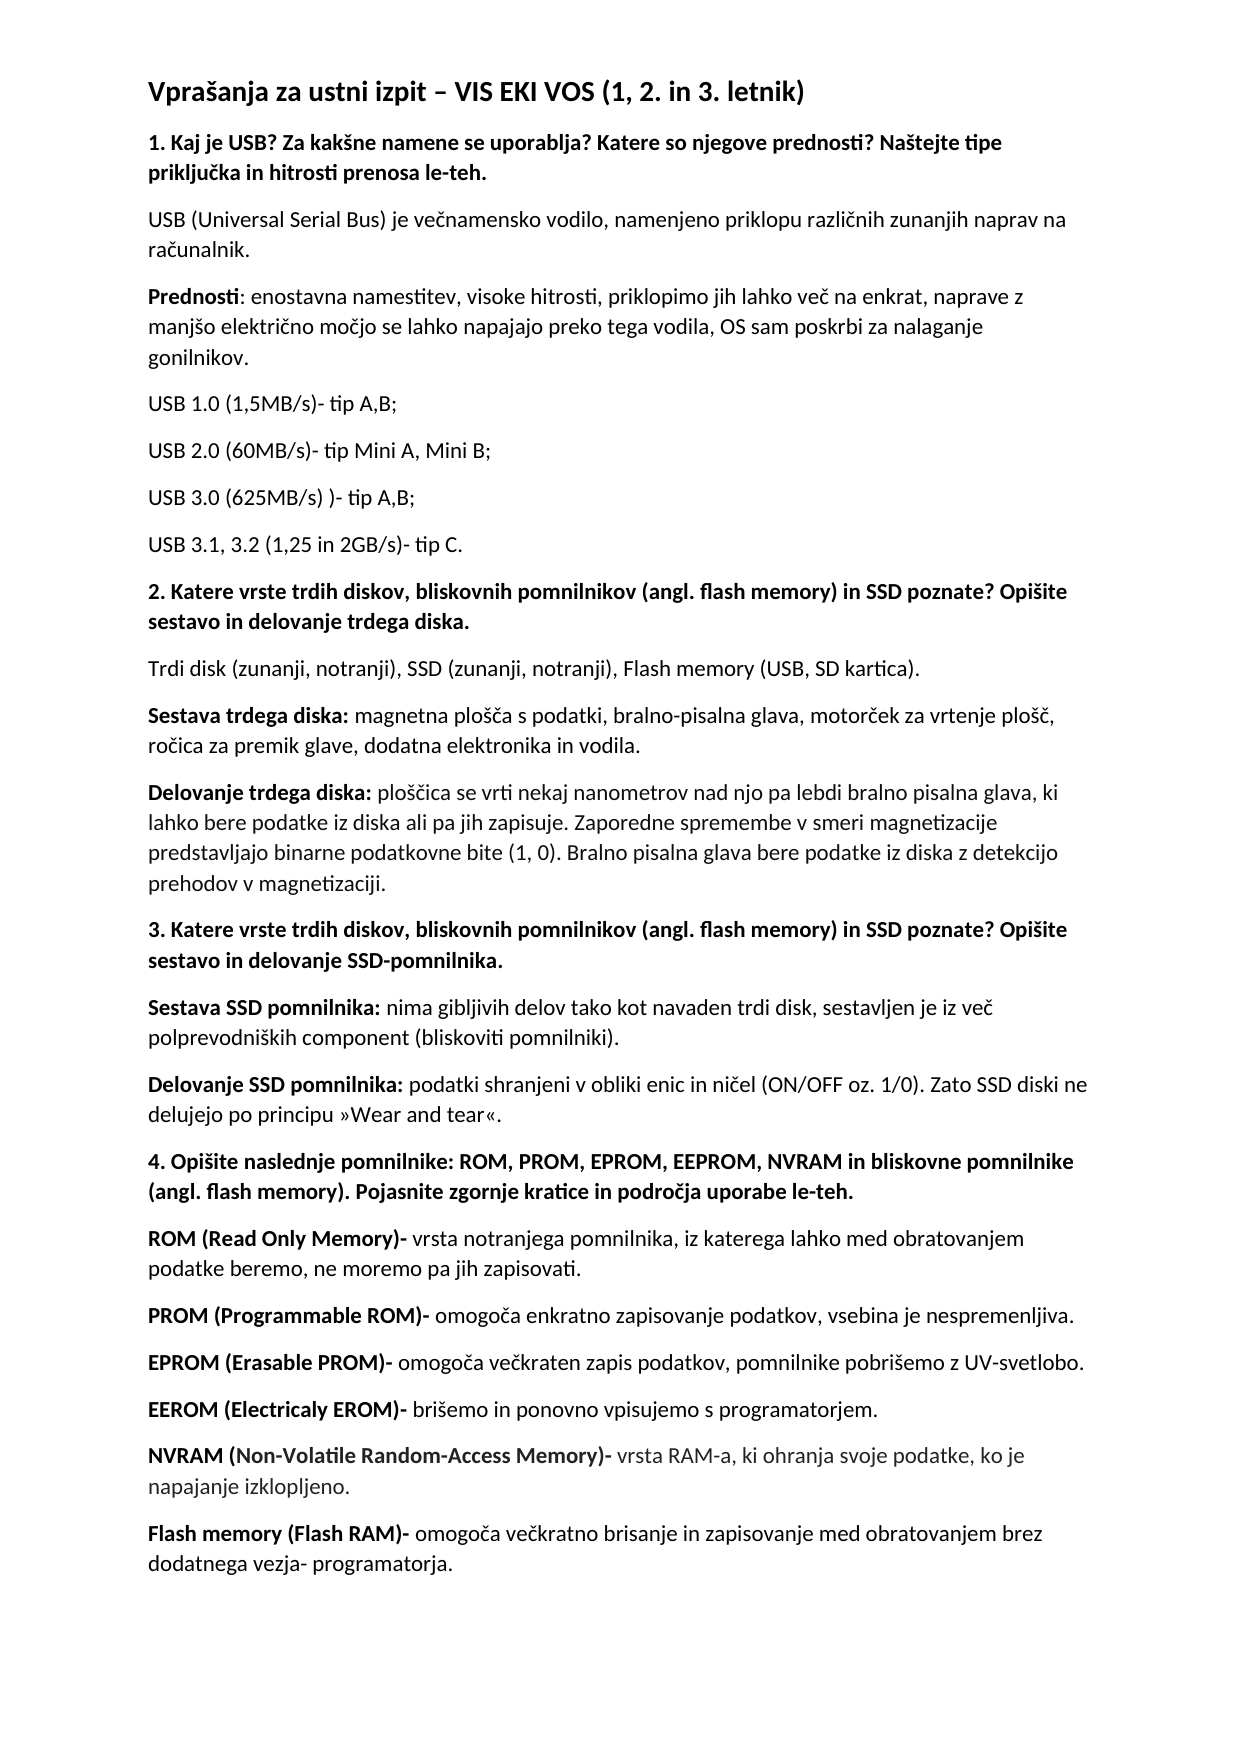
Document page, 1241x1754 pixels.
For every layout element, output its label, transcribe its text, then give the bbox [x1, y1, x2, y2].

text Sestava SSD pomnilnika: nima gibljivih delov tako kot navaden trdi disk, sestavljen je iz več polprevodniških component (bliskoviti pomnilniki). [148, 993, 1090, 1051]
text Delovanje SSD pomnilnika: podatki shranjeni v obliki enic in ničel (ON/OFF oz. 1/0). Zato SSD diski ne delujejo po principu »Wear and tear«. [148, 1070, 1090, 1128]
text USB 1.0 (1,5MB/s)- tip A,B; [148, 389, 1090, 417]
text USB (Universal Serial Bus) je večnamensko vodilo, namenjeno priklopu različnih zunanjih naprav na računalnik. [148, 205, 1090, 263]
text USB 3.1, 3.2 (1,25 in 2GB/s)- tip C. [148, 530, 1090, 558]
text 4. Opišite naslednje pomnilnike: ROM, PROM, EPROM, EEPROM, NVRAM in bliskovne pomnilnike (angl. flash memory). Pojasnite zgornje kratice in področja uporabe le-teh. [148, 1147, 1090, 1205]
text USB 3.0 (625MB/s) )- tip A,B; [148, 483, 1090, 511]
text 3. Katere vrste trdih diskov, bliskovnih pomnilnikov (angl. flash memory) in SSD poznate? Opišite sestavo in delovanje SSD-pomnilnika. [148, 916, 1090, 974]
text Prednosti: enostavna namestitev, visoke hitrosti, priklopimo jih lahko več na enkrat, naprave z manjšo električno močjo se lahko napajajo preko tega vodila, OS sam poskrbi za nalaganje gonilnikov. [148, 282, 1090, 371]
text Trdi disk (zunanji, notranji), SSD (zunanji, notranji), Flash memory (USB, SD kartica). [148, 654, 1090, 682]
text ROM (Read Only Memory)- vrsta notranjega pomnilnika, iz katerega lahko med obratovanjem podatke beremo, ne moremo pa jih zapisovati. [148, 1224, 1090, 1282]
text PROM (Programmable ROM)- omogoča enkratno zapisovanje podatkov, vsebina je nespremenljiva. [148, 1301, 1090, 1329]
text 1. Kaj je USB? Za kakšne namene se uporablja? Katere so njegove prednosti? Naštejte tipe priključka in hitrosti prenosa le-teh. [148, 128, 1090, 186]
text Vprašanja za ustni izpit – VIS EKI VOS (1, 2. in 3. letnik) [148, 73, 1090, 108]
text USB 2.0 (60MB/s)- tip Mini A, Mini B; [148, 436, 1090, 464]
text EPROM (Erasable PROM)- omogoča večkraten zapis podatkov, pomnilnike pobrišemo z UV-svetlobo. [148, 1348, 1090, 1376]
text Flash memory (Flash RAM)- omogoča večkratno brisanje in zapisovanje med obratovanjem brez dodatnega vezja- programatorja. [148, 1519, 1090, 1577]
text EEROM (Electricaly EROM)- brišemo in ponovno vpisujemo s programatorjem. [148, 1395, 1090, 1423]
text NVRAM (Non-Volatile Random-Access Memory)- vrsta RAM-a, ki ohranja svoje podatke, ko je napajanje izklopljeno. [148, 1442, 1090, 1500]
text Sestava trdega diska: magnetna plošča s podatki, bralno-pisalna glava, motorček za vrtenje plošč, ročica za premik glave, dodatna elektronika in vodila. [148, 701, 1090, 759]
text 2. Katere vrste trdih diskov, bliskovnih pomnilnikov (angl. flash memory) in SSD poznate? Opišite sestavo in delovanje trdega diska. [148, 577, 1090, 635]
text Delovanje trdega diska: ploščica se vrti nekaj nanometrov nad njo pa lebdi bralno pisalna glava, ki lahko bere podatke iz diska ali pa jih zapisuje. Zaporedne spremembe v smeri magnetizacije predstavljajo binarne podatkovne bite (1, 0). Bralno pisalna glava bere podatke iz diska z detekcijo prehodov v magnetizaciji. [148, 778, 1090, 897]
